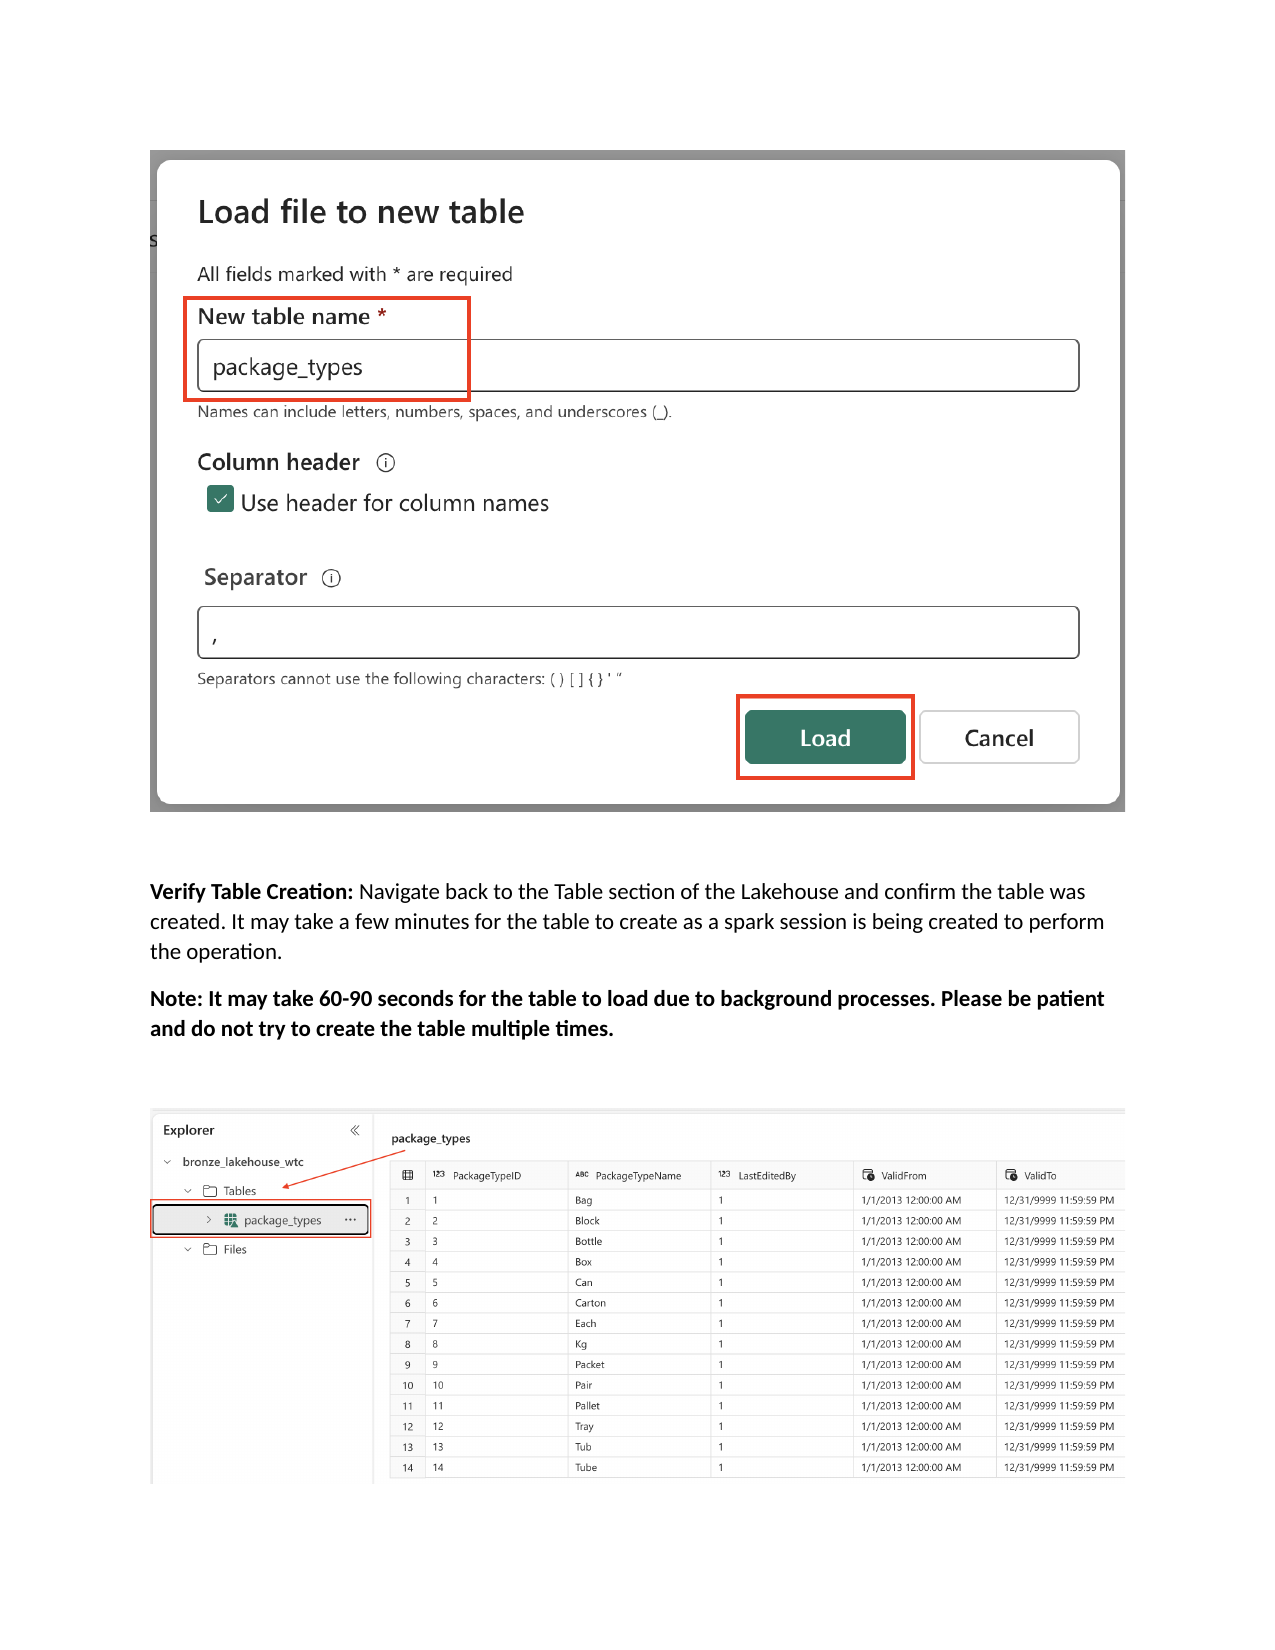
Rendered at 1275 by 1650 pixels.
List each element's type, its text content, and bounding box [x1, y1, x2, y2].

picture [150, 150, 1125, 812]
text Note: It may take 60-90 seconds for the table to load due to background processes. Please be patient and do not try to create the table multiple times. [150, 984, 1125, 1042]
text Verify Table Creation: Navigate back to the Table section of the Lakehouse and confirm the table was created. It may take a few minutes for the table to create as a spark session is being created to perform the operation. [150, 877, 1125, 965]
picture [150, 1108, 1125, 1484]
